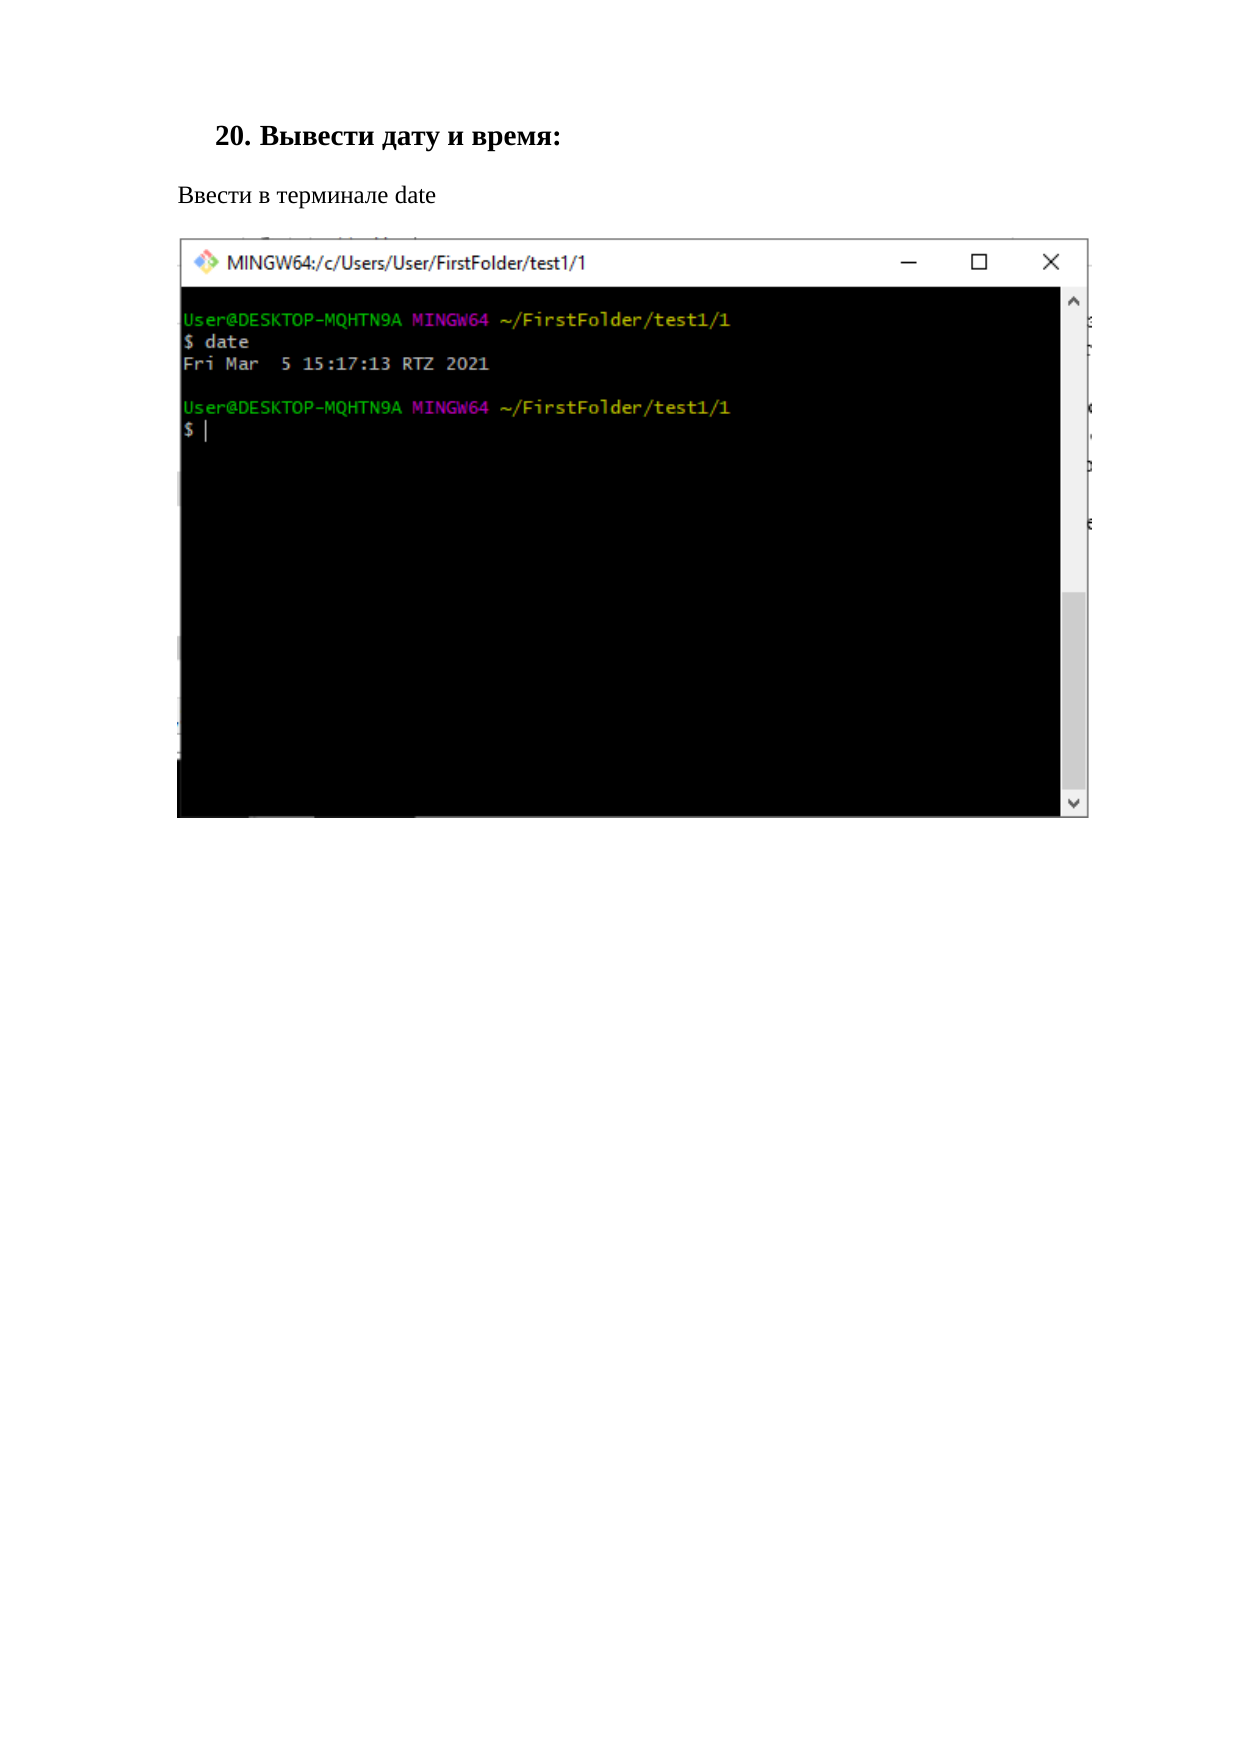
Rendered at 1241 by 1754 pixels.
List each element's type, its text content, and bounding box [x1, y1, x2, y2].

list Вывести дату и время: [215, 118, 1152, 152]
text Ввести в терминале date [177, 180, 1152, 209]
picture [177, 237, 1092, 818]
